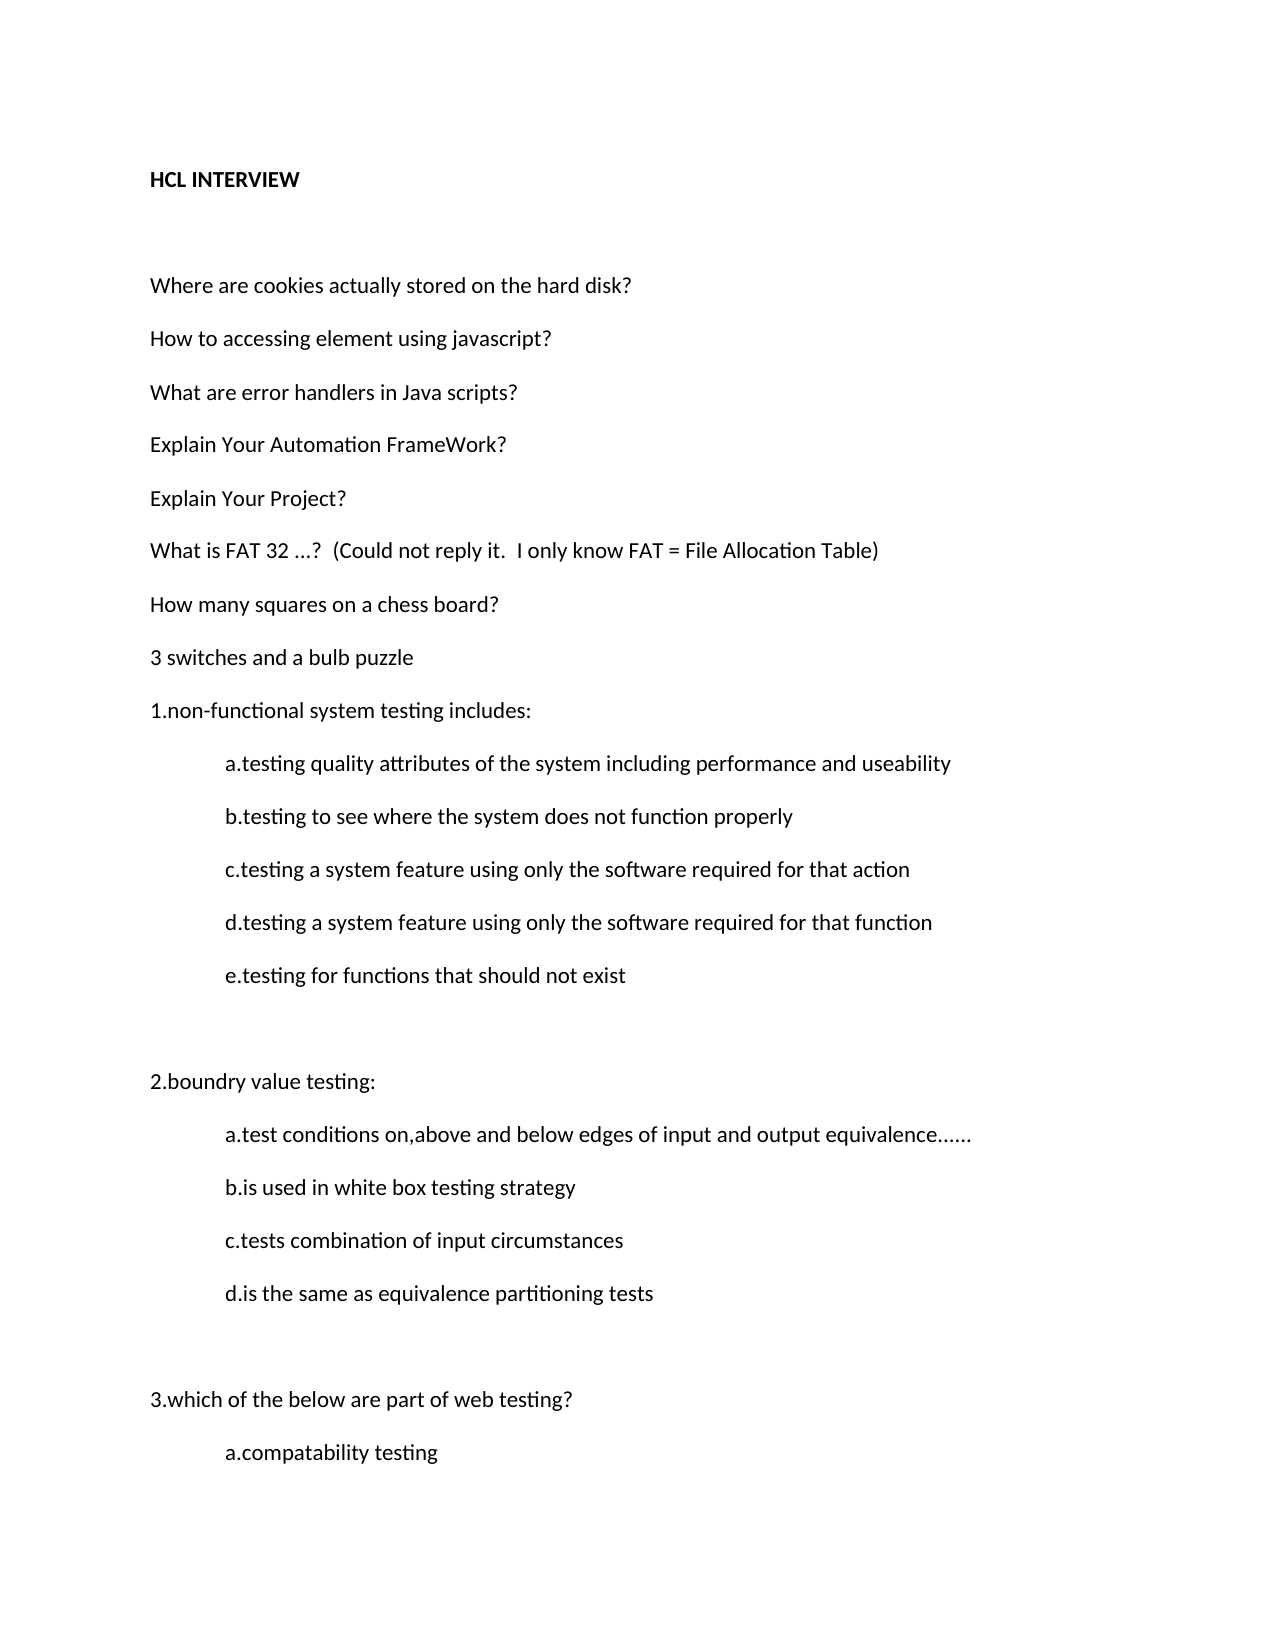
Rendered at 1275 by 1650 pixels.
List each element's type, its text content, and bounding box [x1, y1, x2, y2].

text e.testing for functions that should not exist [150, 961, 1125, 989]
text Explain Your Automation FrameWork? [150, 431, 1125, 459]
text Explain Your Project? [150, 484, 1125, 512]
text a.compatability testing [150, 1438, 1125, 1466]
text b.testing to see where the system does not function properly [150, 802, 1125, 830]
text a.testing quality attributes of the system including performance and useability [150, 749, 1125, 777]
text HCL INTERVIEW [150, 166, 1125, 193]
text How many squares on a chess board? [150, 590, 1125, 618]
text a.test conditions on,above and below edges of input and output equivalence...... [150, 1120, 1125, 1148]
text b.is used in white box testing strategy [150, 1173, 1125, 1201]
text 1.non-functional system testing includes: [150, 696, 1125, 724]
text What are error handlers in Java scripts? [150, 378, 1125, 406]
text 3 switches and a bulb puzzle [150, 643, 1125, 671]
text c.testing a system feature using only the software required for that action [150, 855, 1125, 883]
text 2.boundry value testing: [150, 1067, 1125, 1095]
text d.testing a system feature using only the software required for that function [150, 908, 1125, 936]
text c.tests combination of input circumstances [150, 1226, 1125, 1254]
text 3.which of the below are part of web testing? [150, 1385, 1125, 1413]
text d.is the same as equivalence partitioning tests [150, 1279, 1125, 1307]
text How to accessing element using javascript? [150, 324, 1125, 353]
text Where are cookies actually stored on the hard disk? [150, 272, 1125, 299]
text What is FAT 32 ...? (Could not reply it. I only know FAT = File Allocation Table) [150, 537, 1125, 565]
